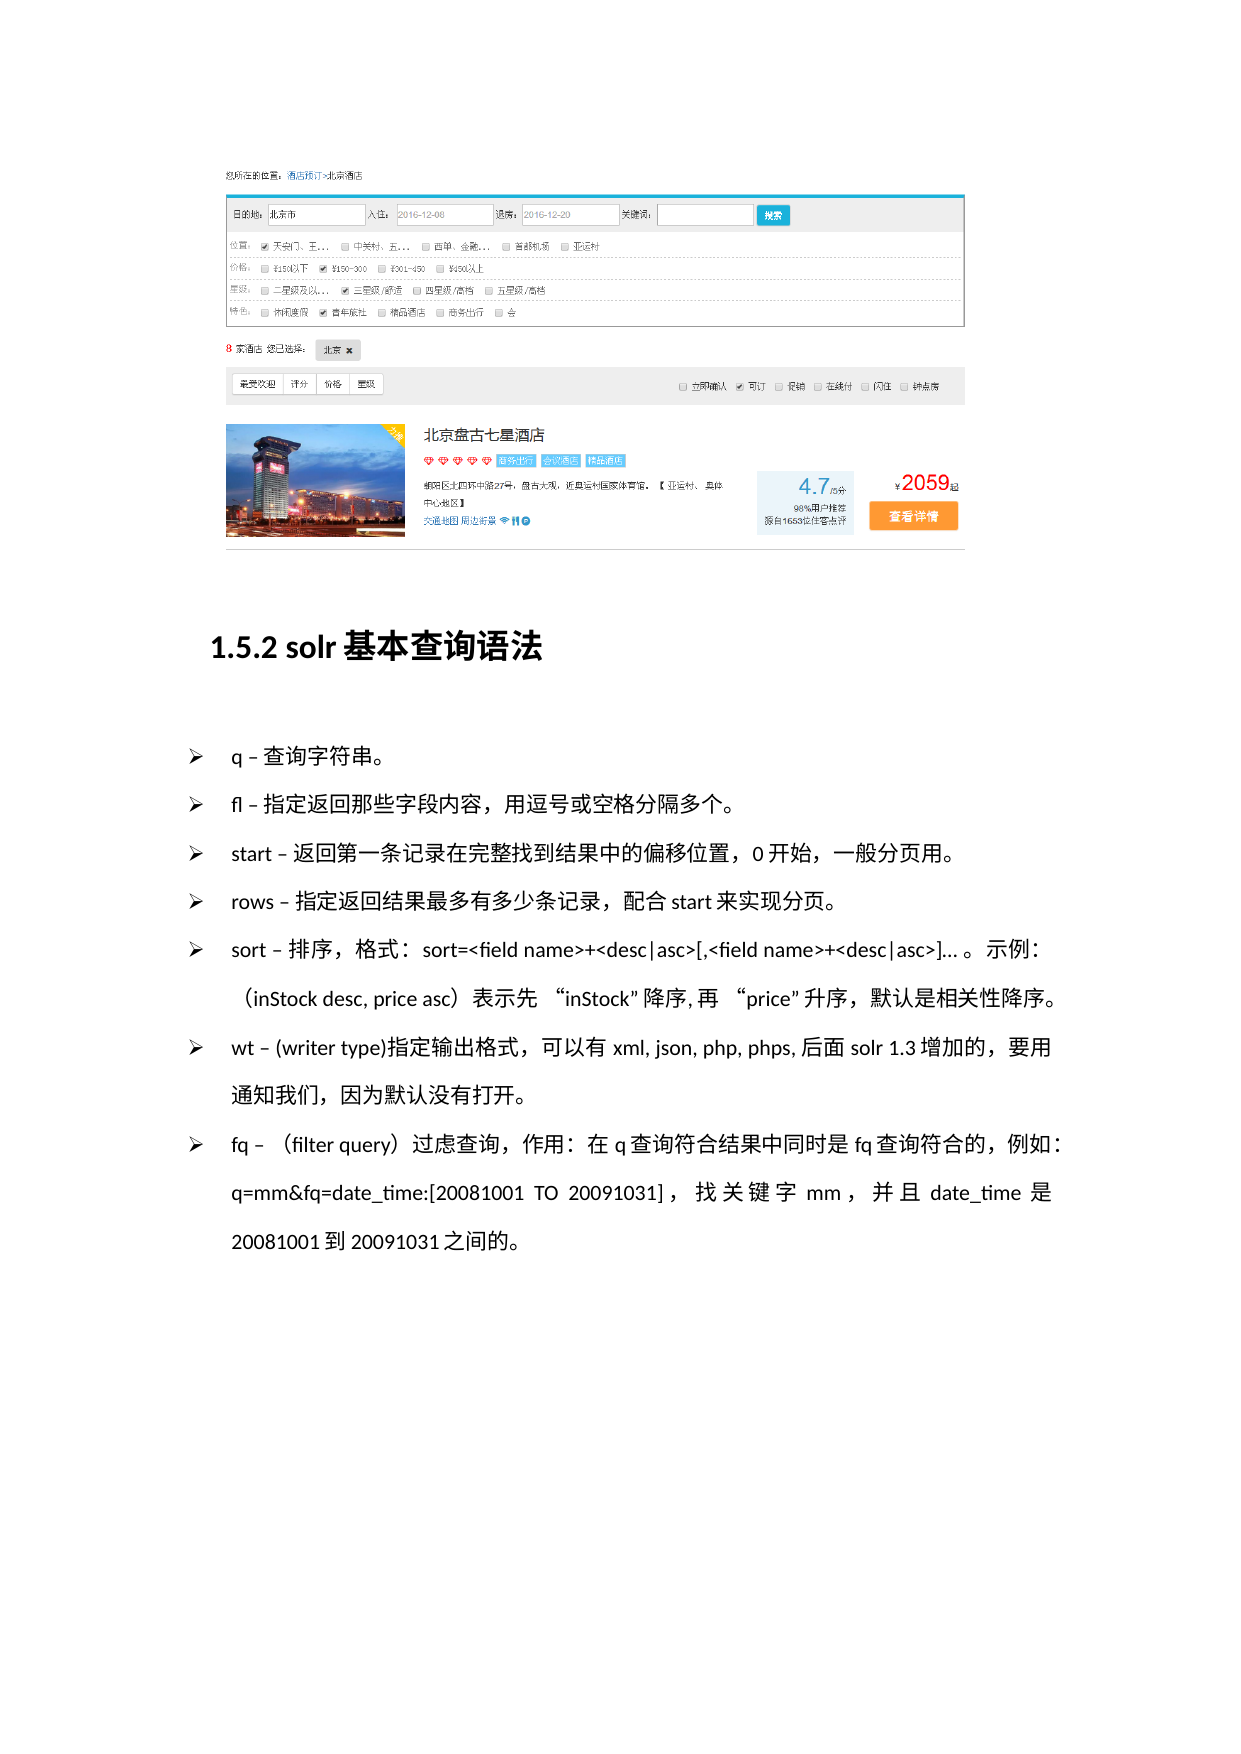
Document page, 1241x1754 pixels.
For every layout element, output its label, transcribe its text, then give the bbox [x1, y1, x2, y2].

list fl – 指定返回那些字段内容，用逗号或空格分隔多个。 [187, 787, 1053, 819]
list q – 查询字符串。 [187, 739, 1053, 771]
list wt – (writer type)指定输出格式，可以有 xml, json, php, phps, 后面 solr 1.3增加的，要用通知我们，因为默认没有打开。 [187, 1029, 1053, 1110]
list rows – 指定返回结果最多有多少条记录，配合start来实现分页。 [187, 884, 1053, 916]
picture [187, 162, 979, 559]
list sort – 排序，格式：sort=<field name>+<desc|asc>[,<field name>+<desc|asc>]… 。示例：（inStock desc, price asc）表示先 “inStock” 降序, 再 “price” 升序，默认是相关性降序。 [187, 932, 1053, 1013]
subtitle 1.5.2 solr基本查询语法 [209, 612, 1031, 677]
list start – 返回第一条记录在完整找到结果中的偏移位置，0开始，一般分页用。 [187, 835, 1053, 868]
list fq – （filter query）过虑查询，作用：在q查询符合结果中同时是fq查询符合的，例如：q=mm&fq=date_time:[20081001 TO 20091031]，找关键字mm，并且date_time是20081001到20091031之间的。 [187, 1126, 1053, 1256]
